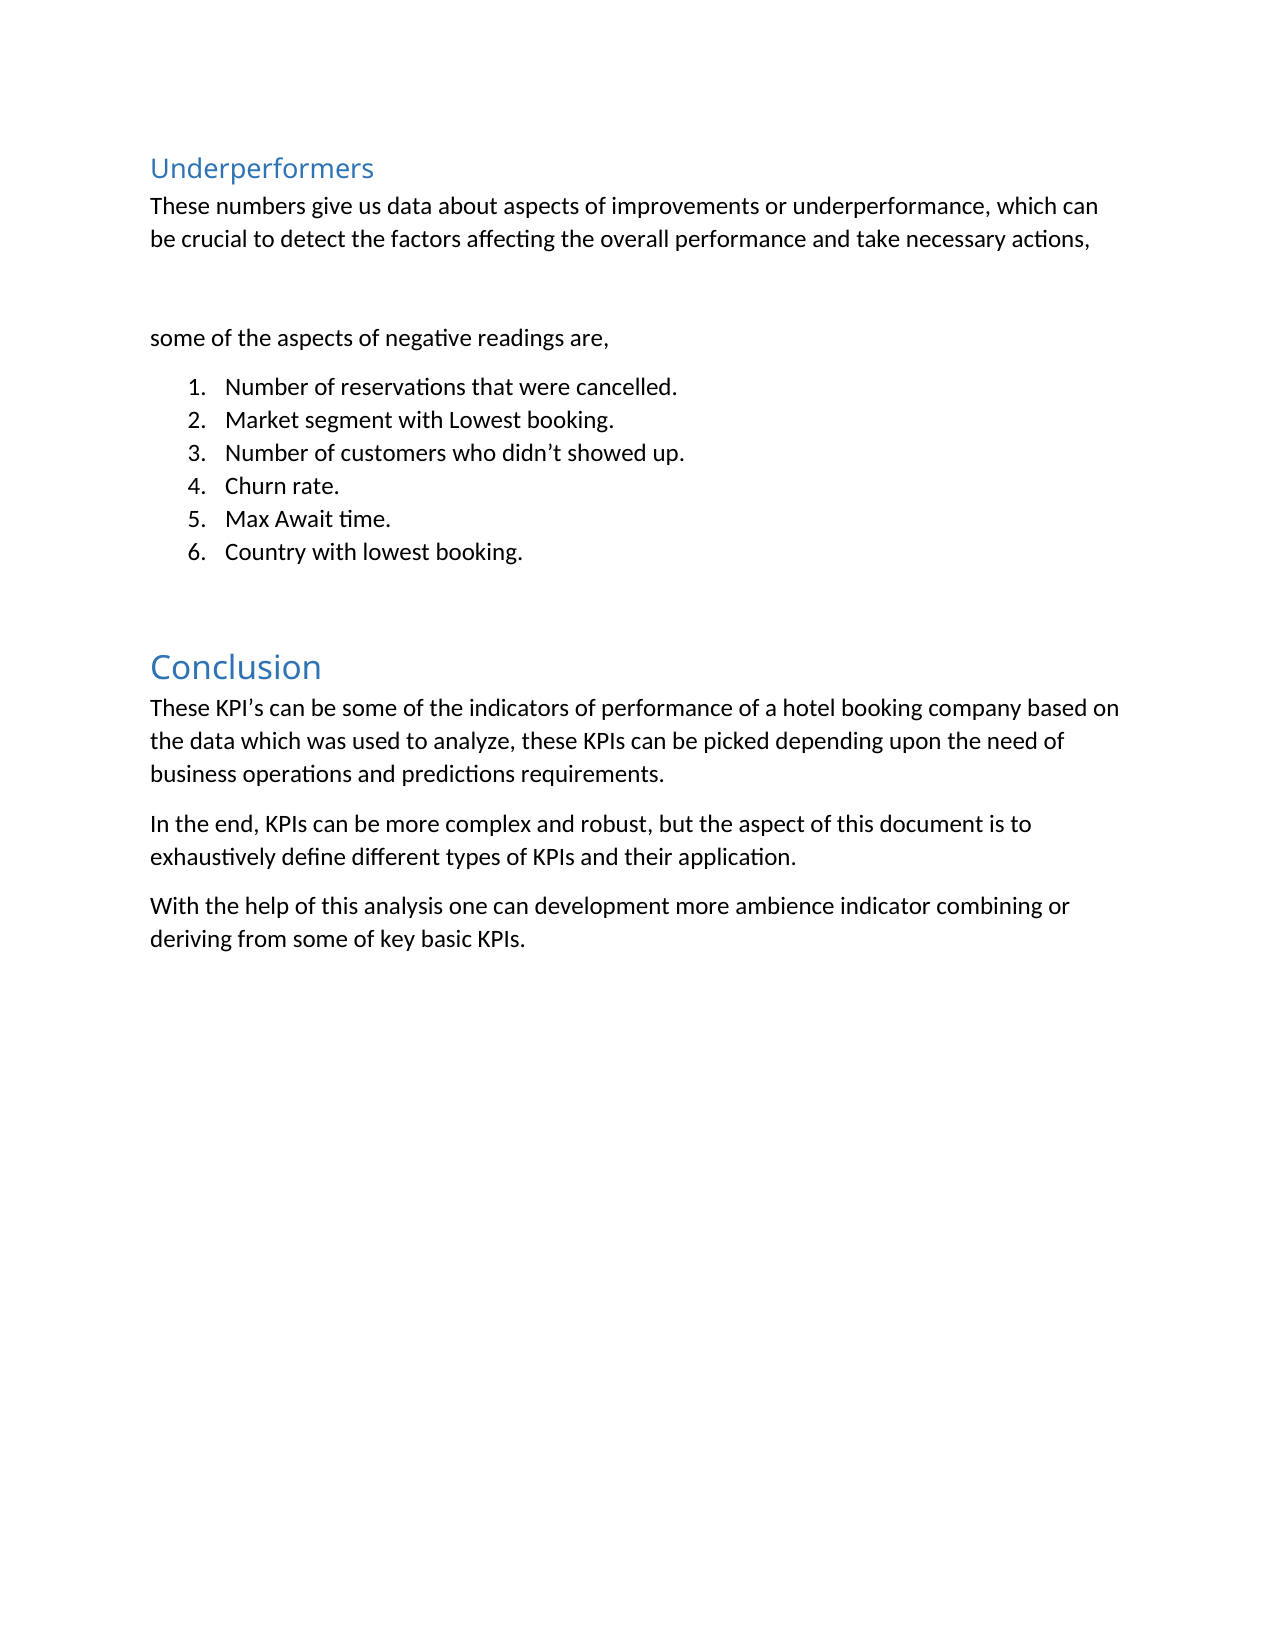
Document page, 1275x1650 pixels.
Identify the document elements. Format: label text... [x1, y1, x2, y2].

subtitle Conclusion [150, 643, 1125, 689]
text some of the aspects of negative readings are, [150, 322, 1125, 352]
text In the end, KPIs can be more complex and robust, but the aspect of this document is to exhaustively define different types of KPIs and their application. [150, 808, 1125, 871]
text These KPI’s can be some of the indicators of performance of a hotel booking company based on the data which was used to analyze, these KPIs can be picked depending upon the need of business operations and predictions requirements. [150, 692, 1125, 789]
subtitle Underperformers [150, 150, 1125, 187]
text With the help of this analysis one can development more ambience indicator combining or deriving from some of key basic KPIs. [150, 890, 1125, 954]
list Number of customers who didn’t showed up. [187, 437, 1125, 468]
list Country with lowest booking. [187, 536, 1125, 567]
list Churn rate. [187, 470, 1125, 501]
list Max Await time. [187, 503, 1125, 534]
list Number of reservations that were cancelled. [187, 371, 1125, 402]
list Market segment with Lowest booking. [187, 404, 1125, 435]
text These numbers give us data about aspects of improvements or underperformance, which can be crucial to detect the factors affecting the overall performance and take necessary actions, [150, 190, 1125, 253]
